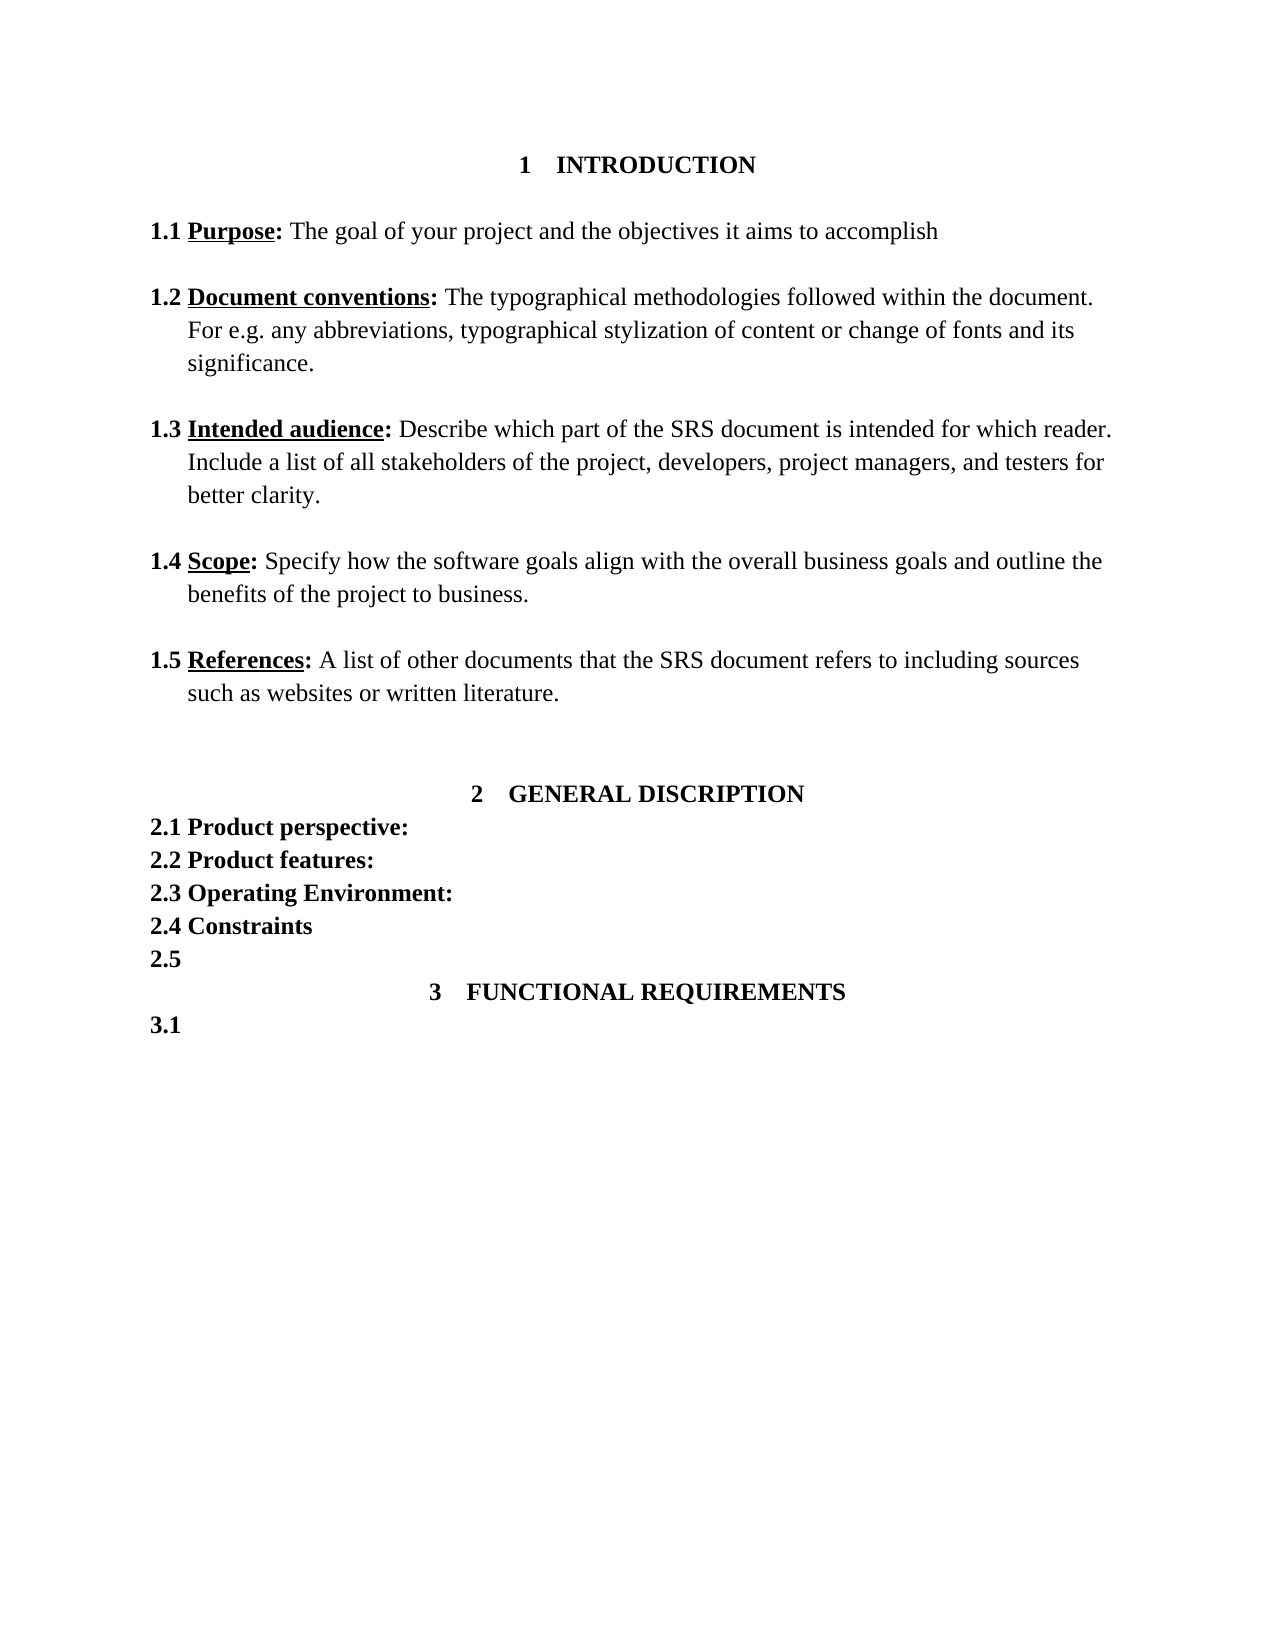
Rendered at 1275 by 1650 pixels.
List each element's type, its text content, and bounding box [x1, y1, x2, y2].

list Product features: [150, 845, 1125, 874]
list References: A list of other documents that the SRS document refers to including sources such as websites or written literature. [150, 645, 1125, 707]
list Constraints [150, 911, 1125, 940]
list Scope: Specify how the software goals align with the overall business goals and outline the benefits of the project to business. [150, 546, 1125, 608]
list Document conventions: The typographical methodologies followed within the document. For e.g. any abbreviations, typographical stylization of content or change of fonts and its significance. [150, 282, 1125, 377]
list Intended audience: Describe which part of the SRS document is intended for which reader. Include a list of all stakeholders of the project, developers, project managers, and testers for better clarity. [150, 414, 1125, 509]
list Purpose: The goal of your project and the objectives it aims to accomplish [150, 216, 1125, 245]
list INTRODUCTION [150, 150, 1125, 179]
list GENERAL DISCRIPTION [150, 779, 1125, 808]
list FUNCTIONAL REQUIREMENTS [150, 977, 1125, 1006]
list Product perspective: [150, 812, 1125, 841]
list Operating Environment: [150, 878, 1125, 907]
